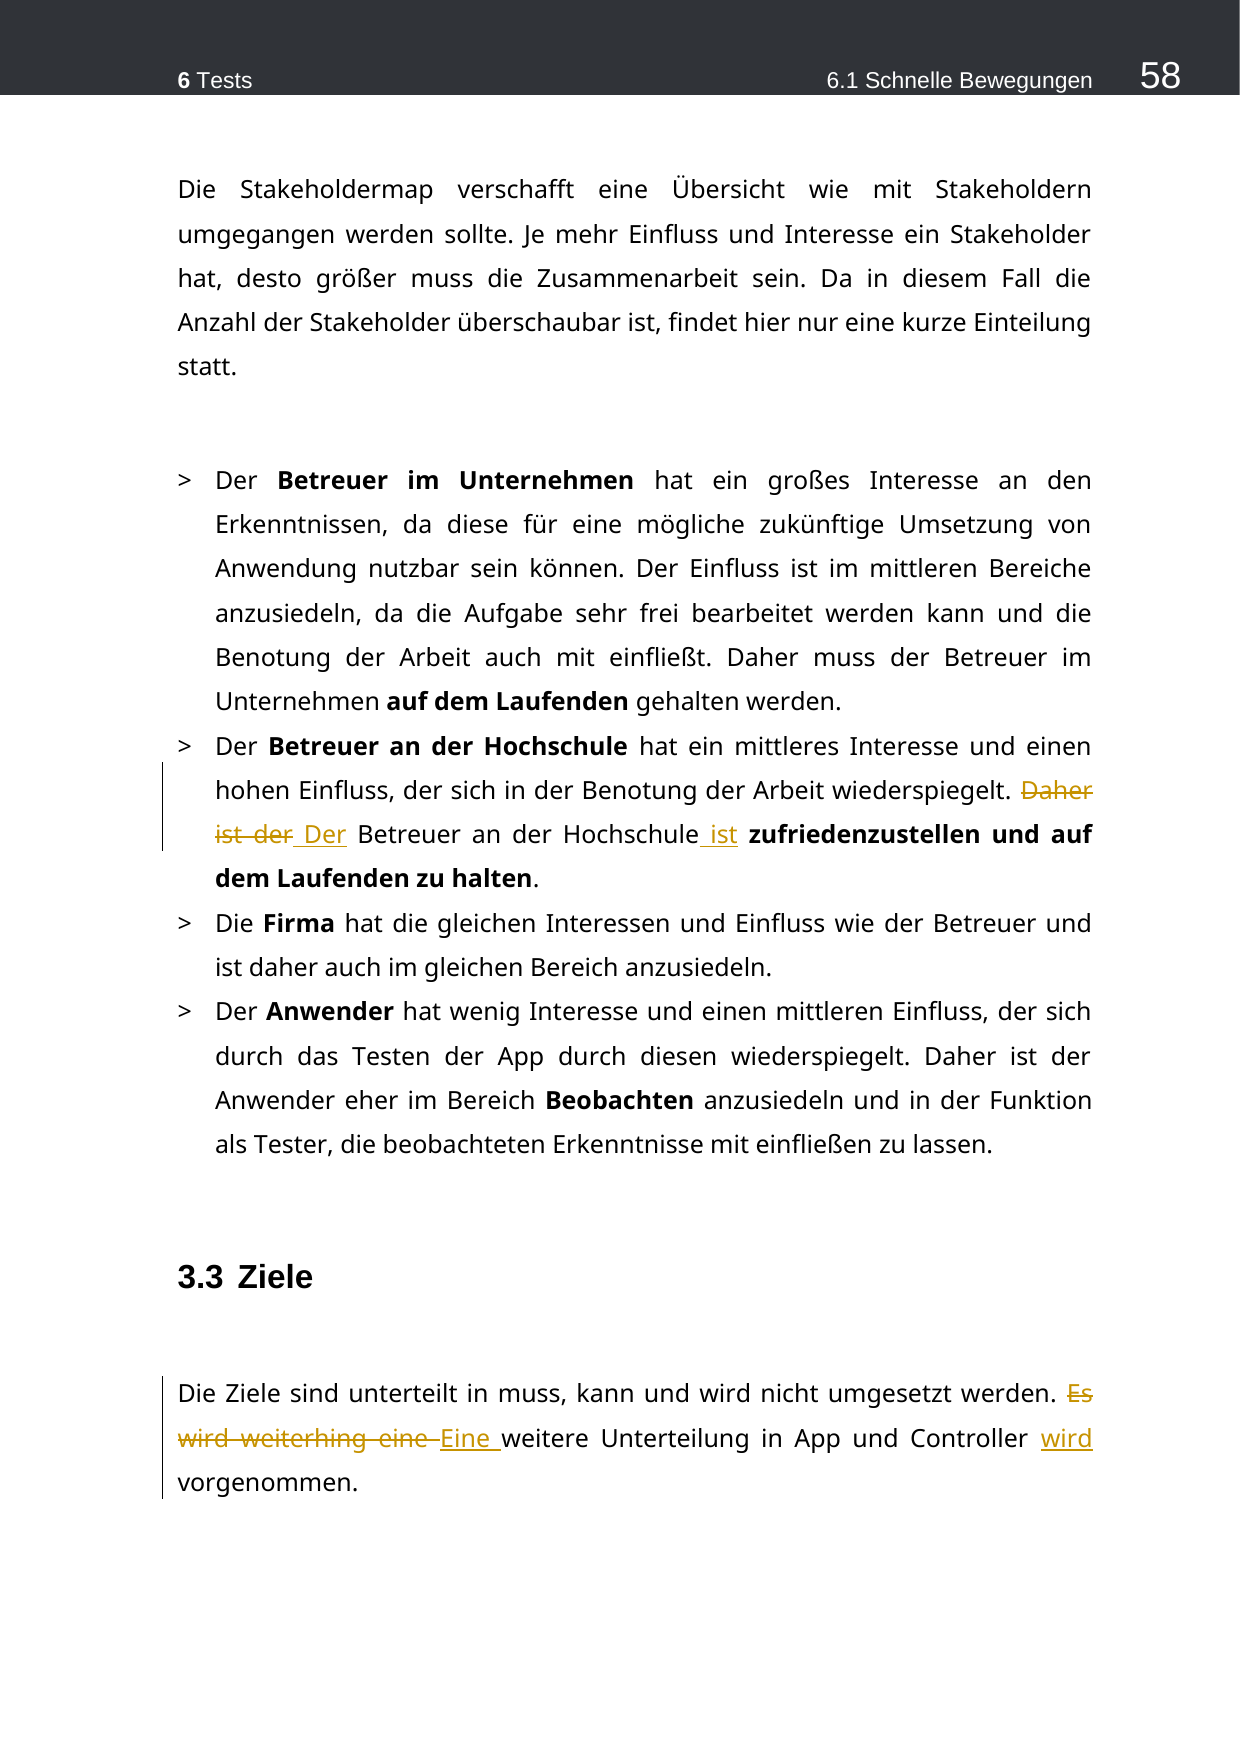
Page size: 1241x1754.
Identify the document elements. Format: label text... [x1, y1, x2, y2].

list Der Betreuer im Unternehmen hat ein großes Interesse an den Erkenntnissen, da diese für eine mögliche zukünftige Umsetzung von Anwendung nutzbar sein können. Der Einfluss ist im mittleren Bereiche anzusiedeln, da die Aufgabe sehr frei bearbeitet werden kann und die Benotung der Arbeit auch mit einfließt. Daher muss der Betreuer im Unternehmen auf dem Laufenden gehalten werden. [177, 463, 1092, 718]
list Die Firma hat die gleichen Interessen und Einfluss wie der Betreuer und ist daher auch im gleichen Bereich anzusiedeln. [177, 905, 1092, 984]
list Der Betreuer an der Hochschule hat ein mittleres Interesse und einen hohen Einfluss, der sich in der Benotung der Arbeit wiederspiegelt. Betreuer an der Hochschule zufriedenzustellen und auf dem Laufenden zu halten. [177, 728, 1092, 895]
text Die Stakeholdermap verschafft eine Übersicht wie mit Stakeholdern umgegangen werden sollte. Je mehr Einfluss und Interesse ein Stakeholder hat, desto größer muss die Zusammenarbeit sein. Da in diesem Fall die Anzahl der Stakeholder überschaubar ist, findet hier nur eine kurze Einteilung statt. [177, 172, 1092, 383]
subtitle Ziele [177, 1257, 1092, 1295]
text Die Ziele sind unterteilt in muss, kann und wird nicht umgesetzt werden. weitere Unterteilung in App und Controller vorgenommen. [177, 1376, 1092, 1499]
list Der Anwender hat wenig Interesse und einen mittleren Einfluss, der sich durch das Testen der App durch diesen wiederspiegelt. Daher ist der Anwender eher im Bereich Beobachten anzusiedeln und in der Funktion als Tester, die beobachteten Erkenntnisse mit einfließen zu lassen. [177, 994, 1092, 1161]
